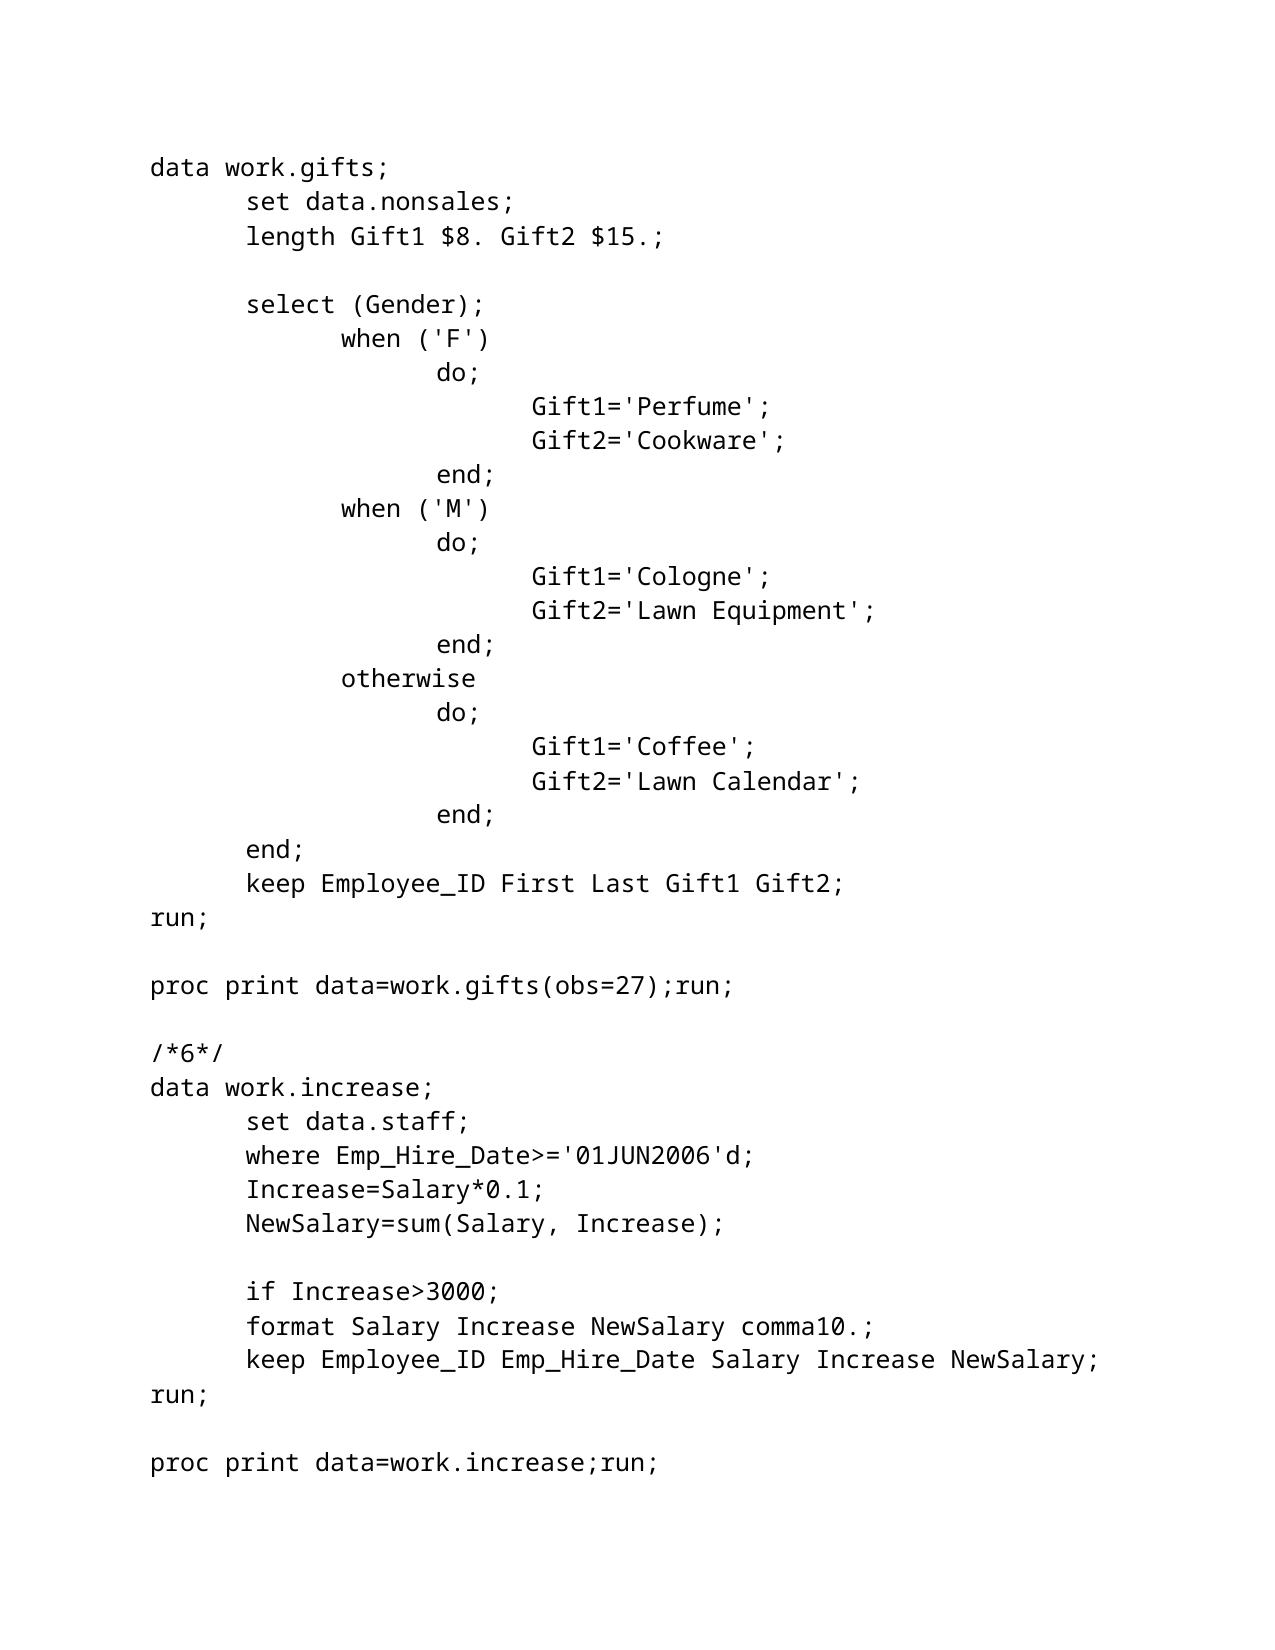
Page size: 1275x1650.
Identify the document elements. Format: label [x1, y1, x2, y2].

text [150, 150, 1125, 1478]
